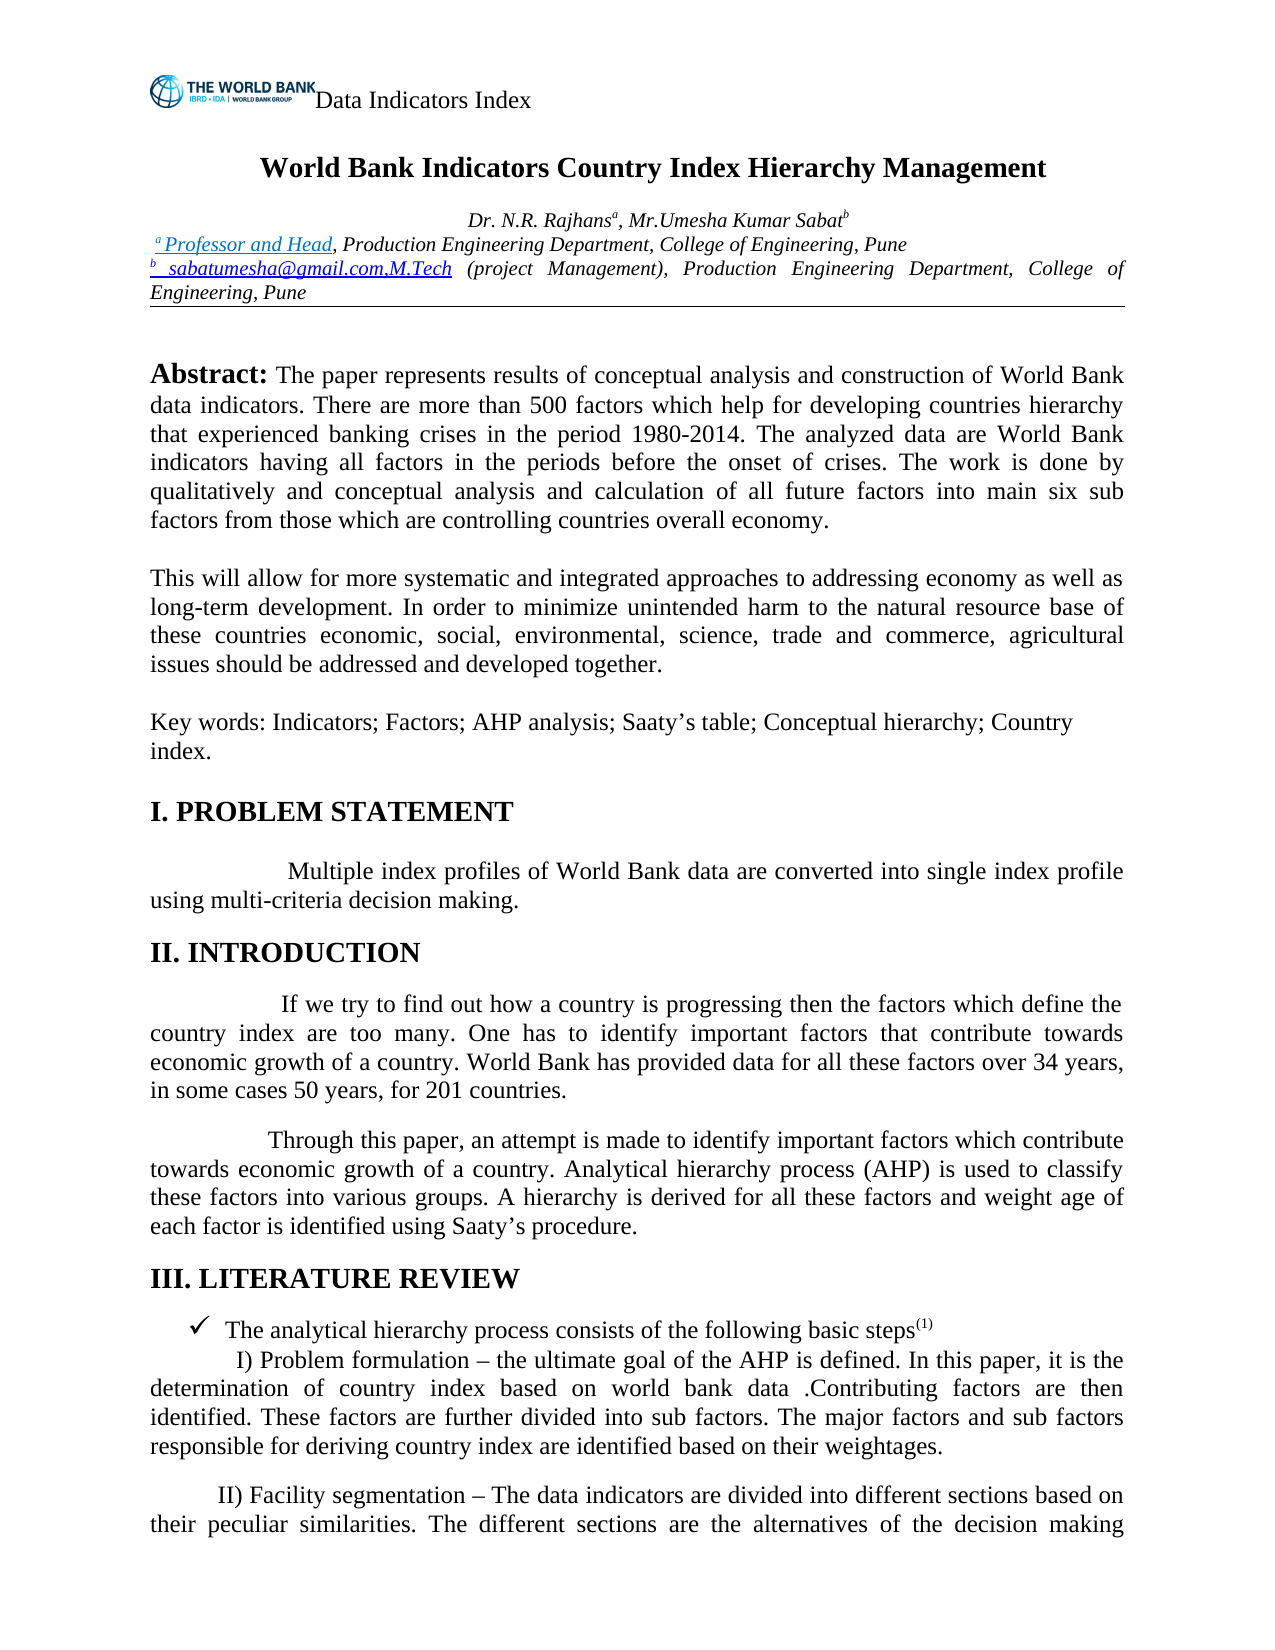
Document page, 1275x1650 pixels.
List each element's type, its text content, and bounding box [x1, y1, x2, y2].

text b sabatumesha@gmail.com,M.Tech (project Management), Production Engineering Department, College of Engineering, Pune [150, 256, 1125, 306]
picture [150, 75, 315, 108]
text I. PROBLEM STATEMENT [150, 794, 1125, 827]
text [150, 1481, 1125, 1538]
text II. INTRODUCTION [150, 935, 1125, 968]
text a Professor and Head, Production Engineering Department, College of Engineering, Pune [150, 232, 1125, 256]
text World Bank Indicators Country Index Hierarchy Management [150, 150, 1125, 183]
text Dr. N.R. Rajhansa, Mr.Umesha Kumar Sabatb [150, 208, 1125, 232]
text III. LITERATURE REVIEW [150, 1261, 1125, 1294]
text If we try to find out how a country is progressing then the factors which define the country index are too many. One has to identify important factors that contribute towards economic growth of a country. World Bank has provided data for all these factors over 34 years, in some cases 50 years, for 201 countries. [150, 989, 1125, 1104]
text This will allow for more systematic and integrated approaches to addressing economy as well as long-term development. In order to minimize unintended harm to the natural resource base of these countries economic, social, environmental, science, trade and commerce, agricultural issues should be addressed and developed together. [150, 563, 1125, 678]
text I) Problem formulation – the ultimate goal of the AHP is defined. In this paper, it is the determination of country index based on world bank data .Contributing factors are then identified. These factors are further divided into sub factors. The major factors and sub factors responsible for deriving country index are identified based on their weightages. [150, 1345, 1125, 1460]
text Key words: Indicators; Factors; AHP analysis; Saaty’s table; Conceptual hierarchy; Country index. [150, 707, 1125, 764]
text Abstract: The paper represents results of conceptual analysis and construction of World Bank data indicators. There are more than 500 factors which help for developing countries hierarchy that experienced banking crises in the period 1980-2014. The analyzed data are World Bank indicators having all factors in the periods before the onset of crises. The work is done by qualitatively and conceptual analysis and calculation of all future factors into main six sub factors from those which are controlling countries overall economy. [150, 356, 1125, 534]
text Multiple index profiles of World Bank data are converted into single index profile using multi-criteria decision making. [150, 856, 1125, 914]
list The analytical hierarchy process consists of the following basic steps(1) [187, 1315, 1125, 1345]
text Through this paper, an attempt is made to identify important factors which contribute towards economic growth of a country. Analytical hierarchy process (AHP) is used to classify these factors into various groups. A hierarchy is derived for all these factors and weight age of each factor is identified using Saaty’s procedure. [150, 1125, 1125, 1240]
